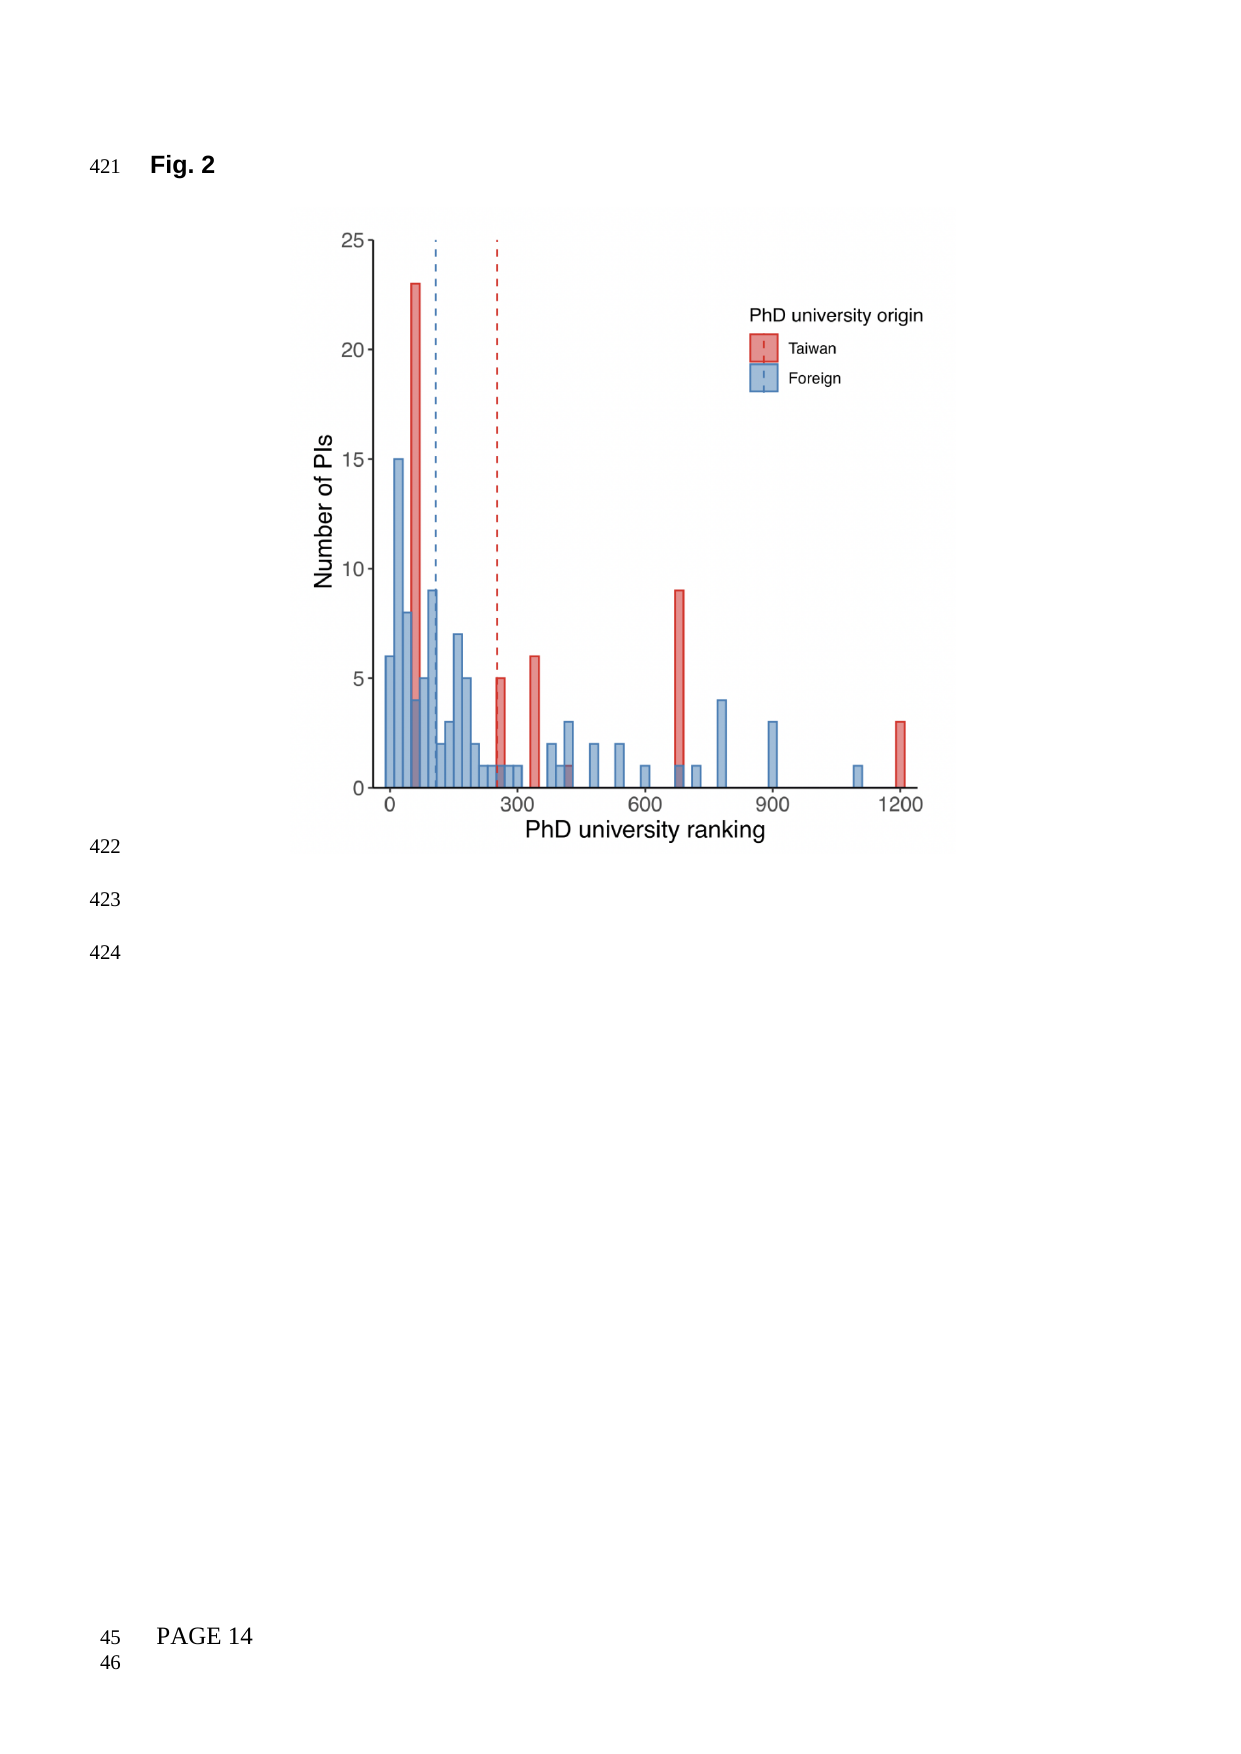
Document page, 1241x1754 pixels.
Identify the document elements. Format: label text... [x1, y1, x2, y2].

text Fig. 2 [150, 150, 1090, 179]
picture [290, 207, 957, 854]
